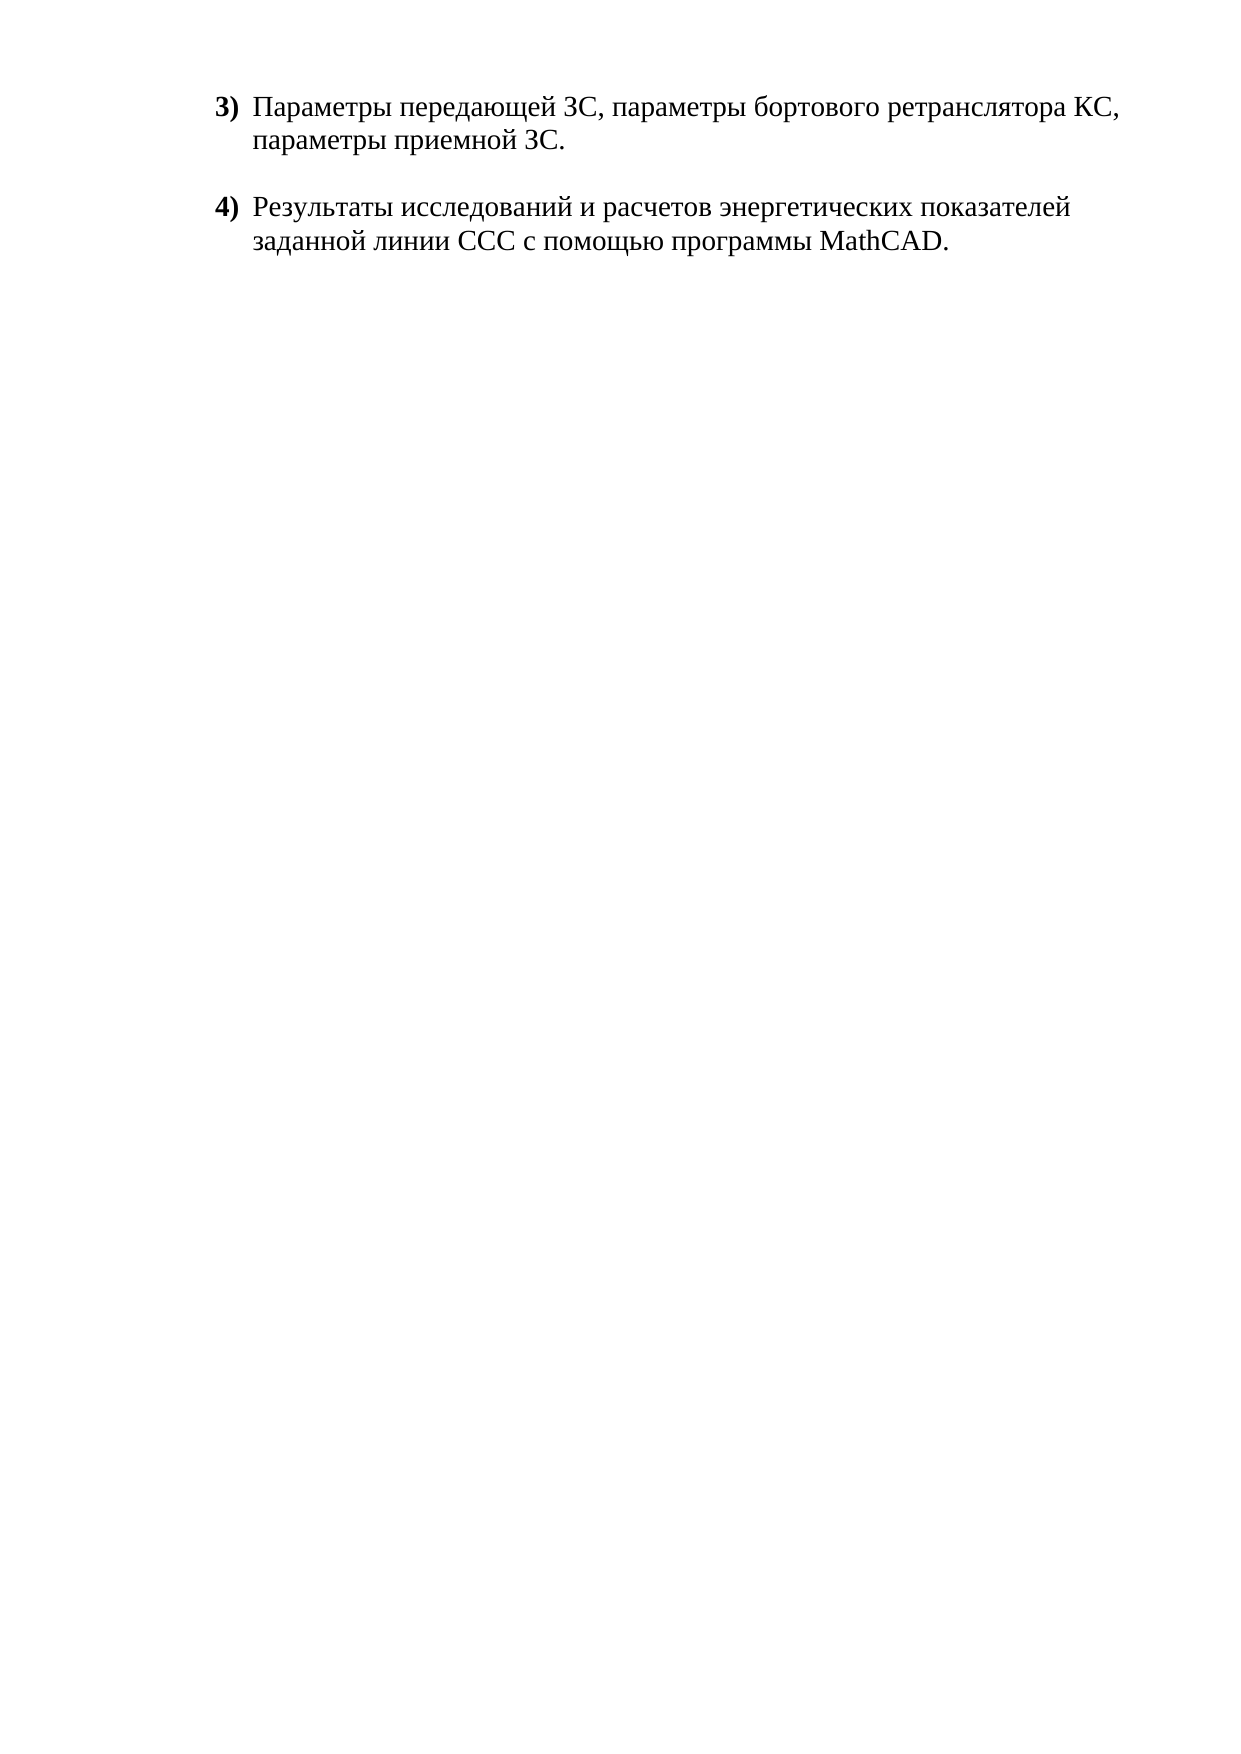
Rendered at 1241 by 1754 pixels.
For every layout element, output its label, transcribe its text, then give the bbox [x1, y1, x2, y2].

list Параметры передающей ЗС, параметры бортового ретранслятора КС, параметры приемной ЗС. [215, 89, 1152, 156]
list Результаты исследований и расчетов энергетических показателей заданной линии ССС с помощью программы MathCAD. [215, 189, 1152, 256]
